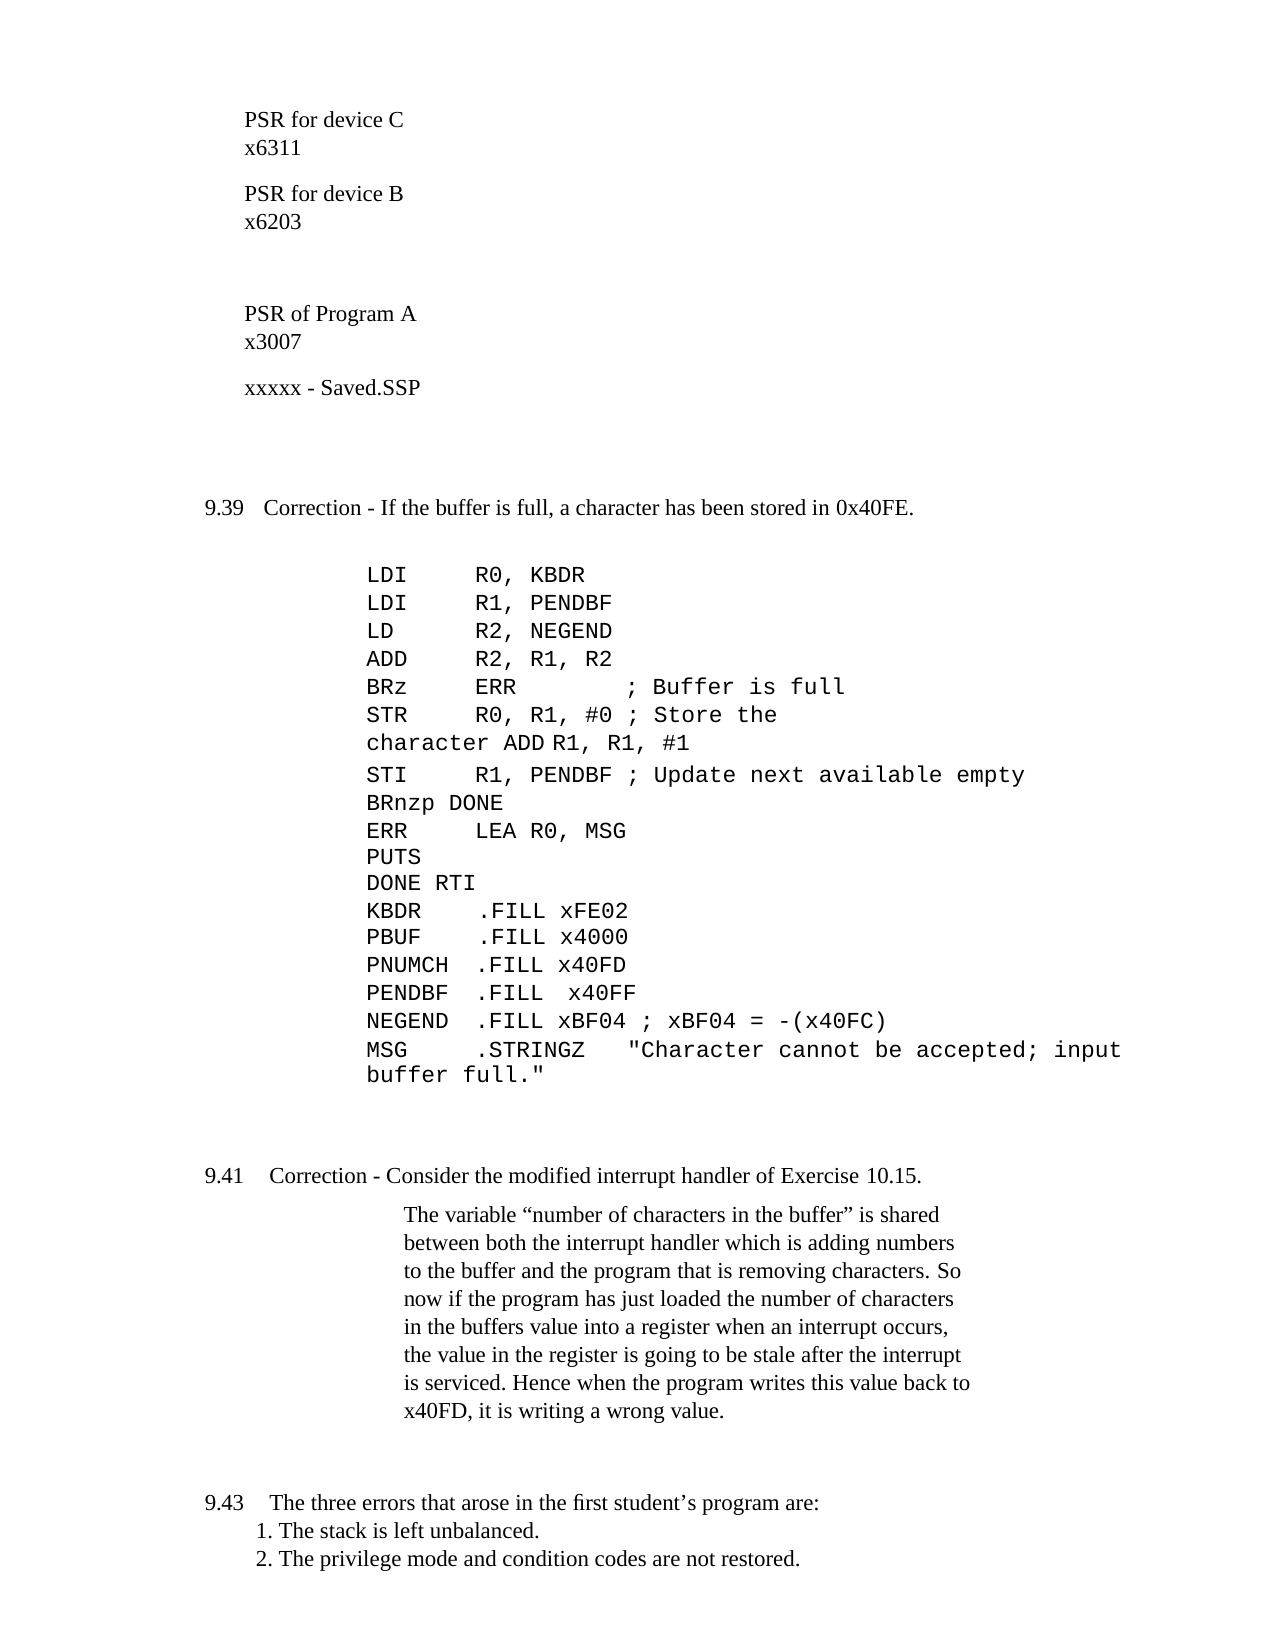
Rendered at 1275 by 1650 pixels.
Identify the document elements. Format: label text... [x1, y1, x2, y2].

text BRz ERR ; Buffer is full [366, 676, 1164, 702]
text KBDR .FILL xFE02 PBUF .FILL x4000 [366, 898, 1164, 950]
text MSG .STRINGZ "Character cannot be accepted; input buffer full." [366, 1036, 1164, 1088]
text BRnzp DONE [366, 790, 1164, 816]
text ADD R2, R1, R2 [366, 648, 1164, 674]
text ERR LEA R0, MSG PUTS DONE RTI [366, 818, 1164, 896]
text STR R0, R1, #0 ; Store the character ADD R1, R1, #1 [366, 704, 789, 758]
list Correction - If the buffer is full, a character has been stored in 0x40FE. [204, 494, 1085, 521]
text PNUMCH .FILL x40FD [366, 952, 1164, 978]
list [204, 1489, 1085, 1571]
text STI R1, PENDBF ; Update next available empty [366, 762, 1164, 788]
list PSR of Program A x3007 [244, 300, 1085, 355]
list xxxxx - Saved.SSP [244, 374, 1085, 401]
text The variable “number of characters in the buffer” is shared between both the interrupt handler which is adding numbers to the buffer and the program that is removing characters. So now if the program has just loaded the number of characters in the buffers value into a register when an interrupt occurs, the value in the register is going to be stale after the interrupt is serviced. Hence when the program writes this value back to x40FD, it is writing a wrong value. [403, 1201, 976, 1423]
text LD R2, NEGEND [366, 619, 1164, 645]
text LDI R0, KBDR [366, 563, 1164, 589]
list Correction - Consider the modified interrupt handler of Exercise 10.15. [204, 1162, 1085, 1189]
text PENDBF .FILL x40FF [366, 980, 1164, 1006]
text LDI R1, PENDBF [366, 591, 1164, 617]
list PSR for device C x6311 [244, 106, 1085, 161]
text NEGEND .FILL xBF04 ; xBF04 = -(x40FC) [366, 1008, 1164, 1034]
list PSR for device B x6203 [244, 180, 1085, 235]
